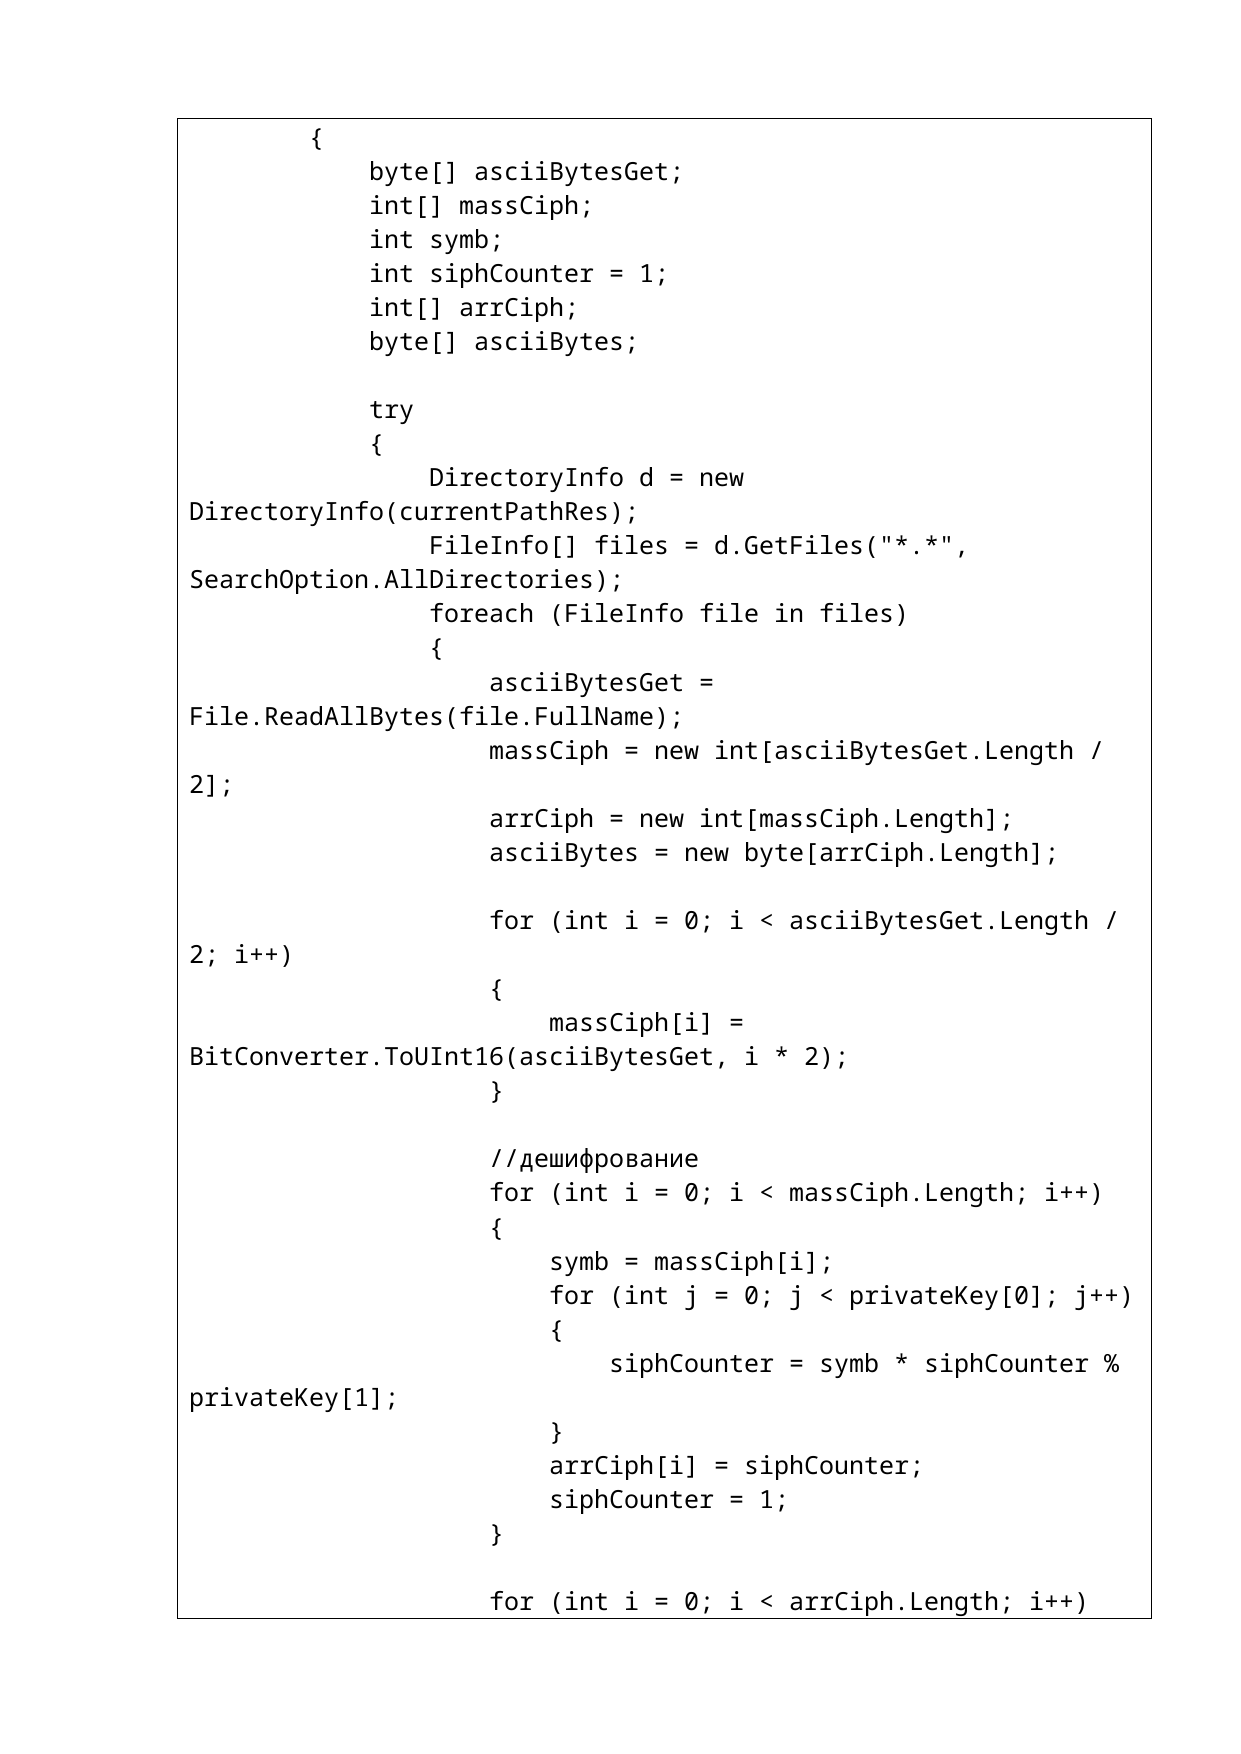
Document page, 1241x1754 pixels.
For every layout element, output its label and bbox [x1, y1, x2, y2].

table_header [178, 119, 1151, 1618]
